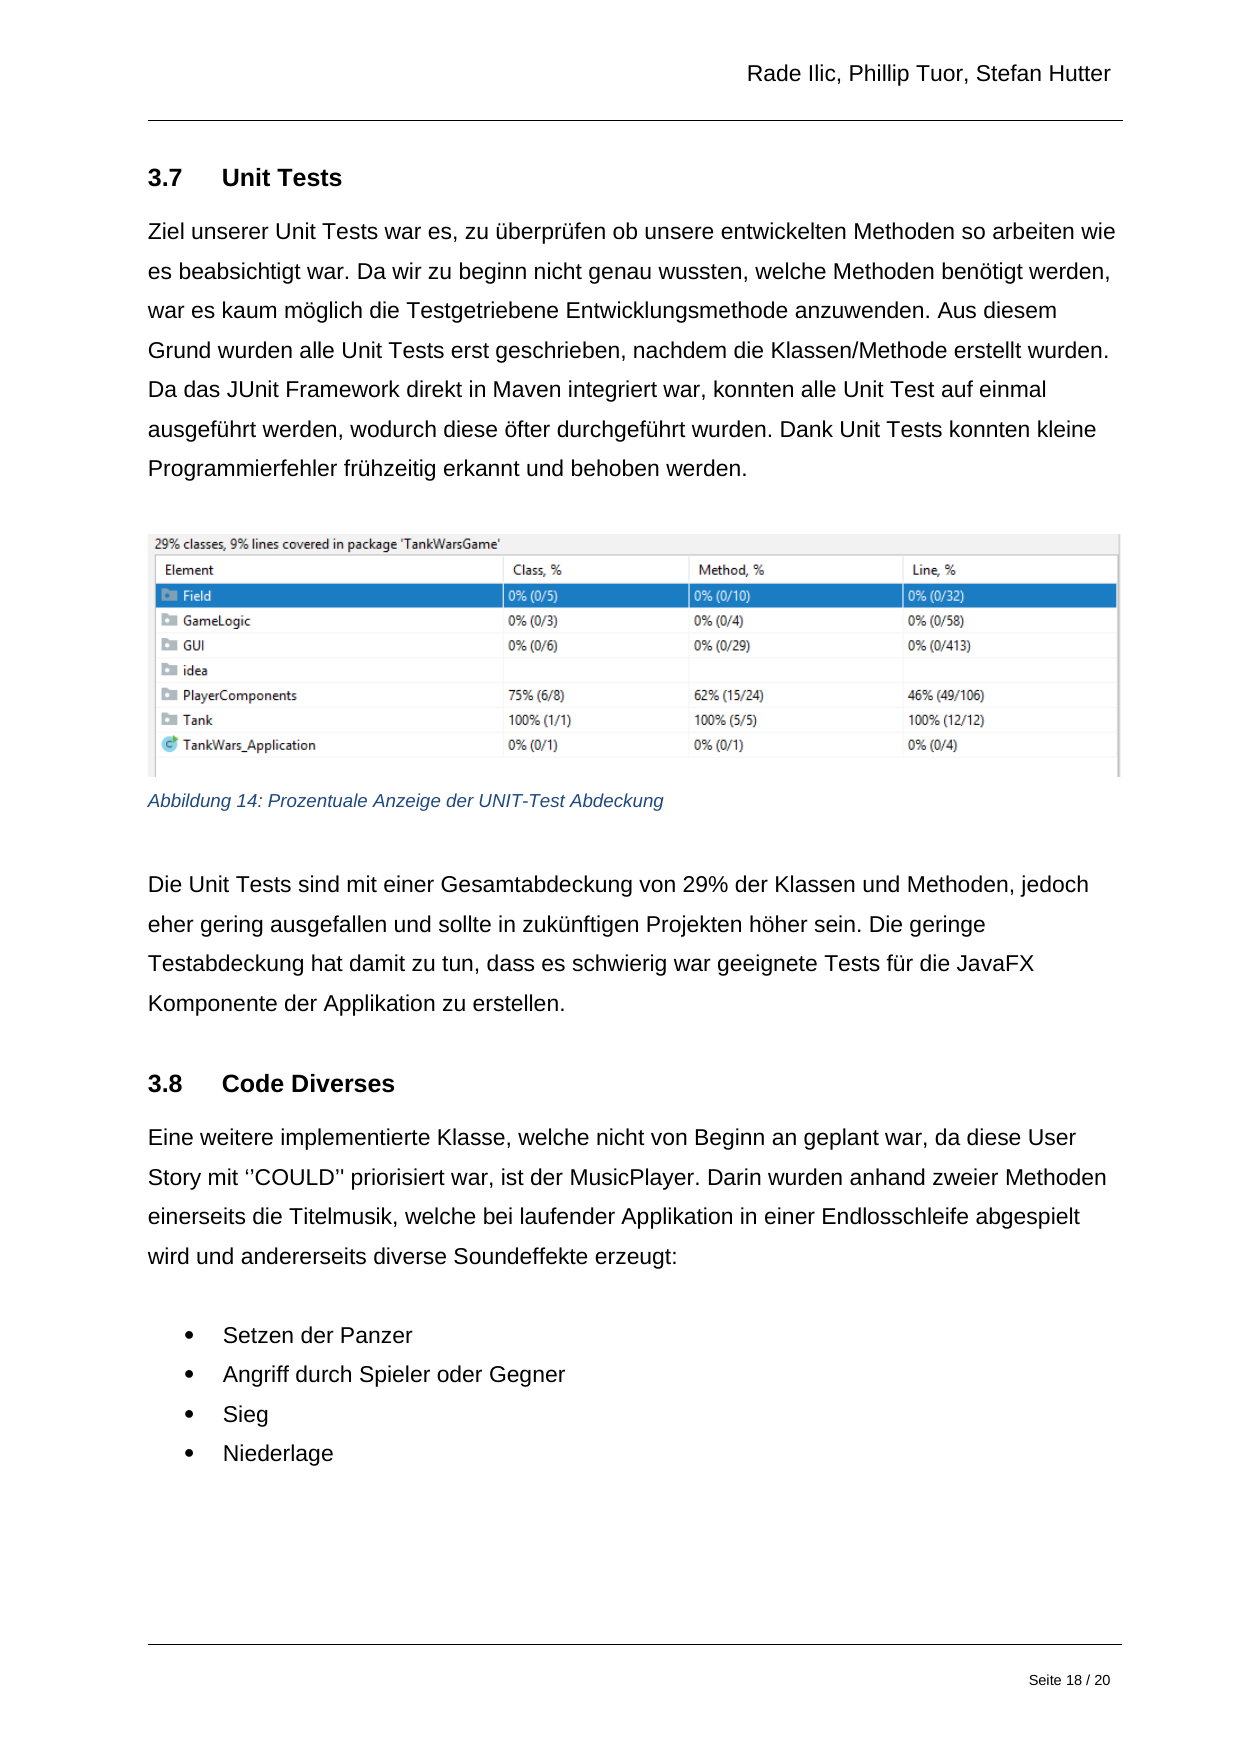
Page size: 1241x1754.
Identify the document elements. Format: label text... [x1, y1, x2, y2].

picture [147, 534, 1122, 777]
text Abbildung 14: Prozentuale Anzeige der UNIT-Test Abdeckung [148, 789, 1122, 811]
text Die Unit Tests sind mit einer Gesamtabdeckung von 29% der Klassen und Methoden, jedoch eher gering ausgefallen und sollte in zukünftigen Projekten höher sein. Die geringe Testabdeckung hat damit zu tun, dass es schwierig war geeignete Tests für die JavaFX Komponente der Applikation zu erstellen. [148, 871, 1122, 1016]
list Angriff durch Spieler oder Gegner [185, 1361, 1122, 1387]
text Ziel unserer Unit Tests war es, zu überprüfen ob unsere entwickelten Methoden so arbeiten wie es beabsichtigt war. Da wir zu beginn nicht genau wussten, welche Methoden benötigt werden, war es kaum möglich die Testgetriebene Entwicklungsmethode anzuwenden. Aus diesem Grund wurden alle Unit Tests erst geschrieben, nachdem die Klassen/Methode erstellt wurden. Da das JUnit Framework direkt in Maven integriert war, konnten alle Unit Test auf einmal ausgeführt werden, wodurch diese öfter durchgeführt wurden. Dank Unit Tests konnten kleine Programmierfehler frühzeitig erkannt und behoben werden. [148, 218, 1122, 481]
text Eine weitere implementierte Klasse, welche nicht von Beginn an geplant war, da diese User Story mit ‘’COULD’' priorisiert war, ist der MusicPlayer. Darin wurden anhand zweier Methoden einerseits die Titelmusik, welche bei laufender Applikation in einer Endlosschleife abgespielt wird und andererseits diverse Soundeffekte erzeugt: [148, 1124, 1122, 1269]
list Sieg [185, 1401, 1122, 1427]
subtitle Code Diverses [148, 1069, 1122, 1097]
list Setzen der Panzer [185, 1322, 1122, 1348]
subtitle Unit Tests [148, 163, 1122, 191]
list Niederlage [185, 1440, 1122, 1466]
